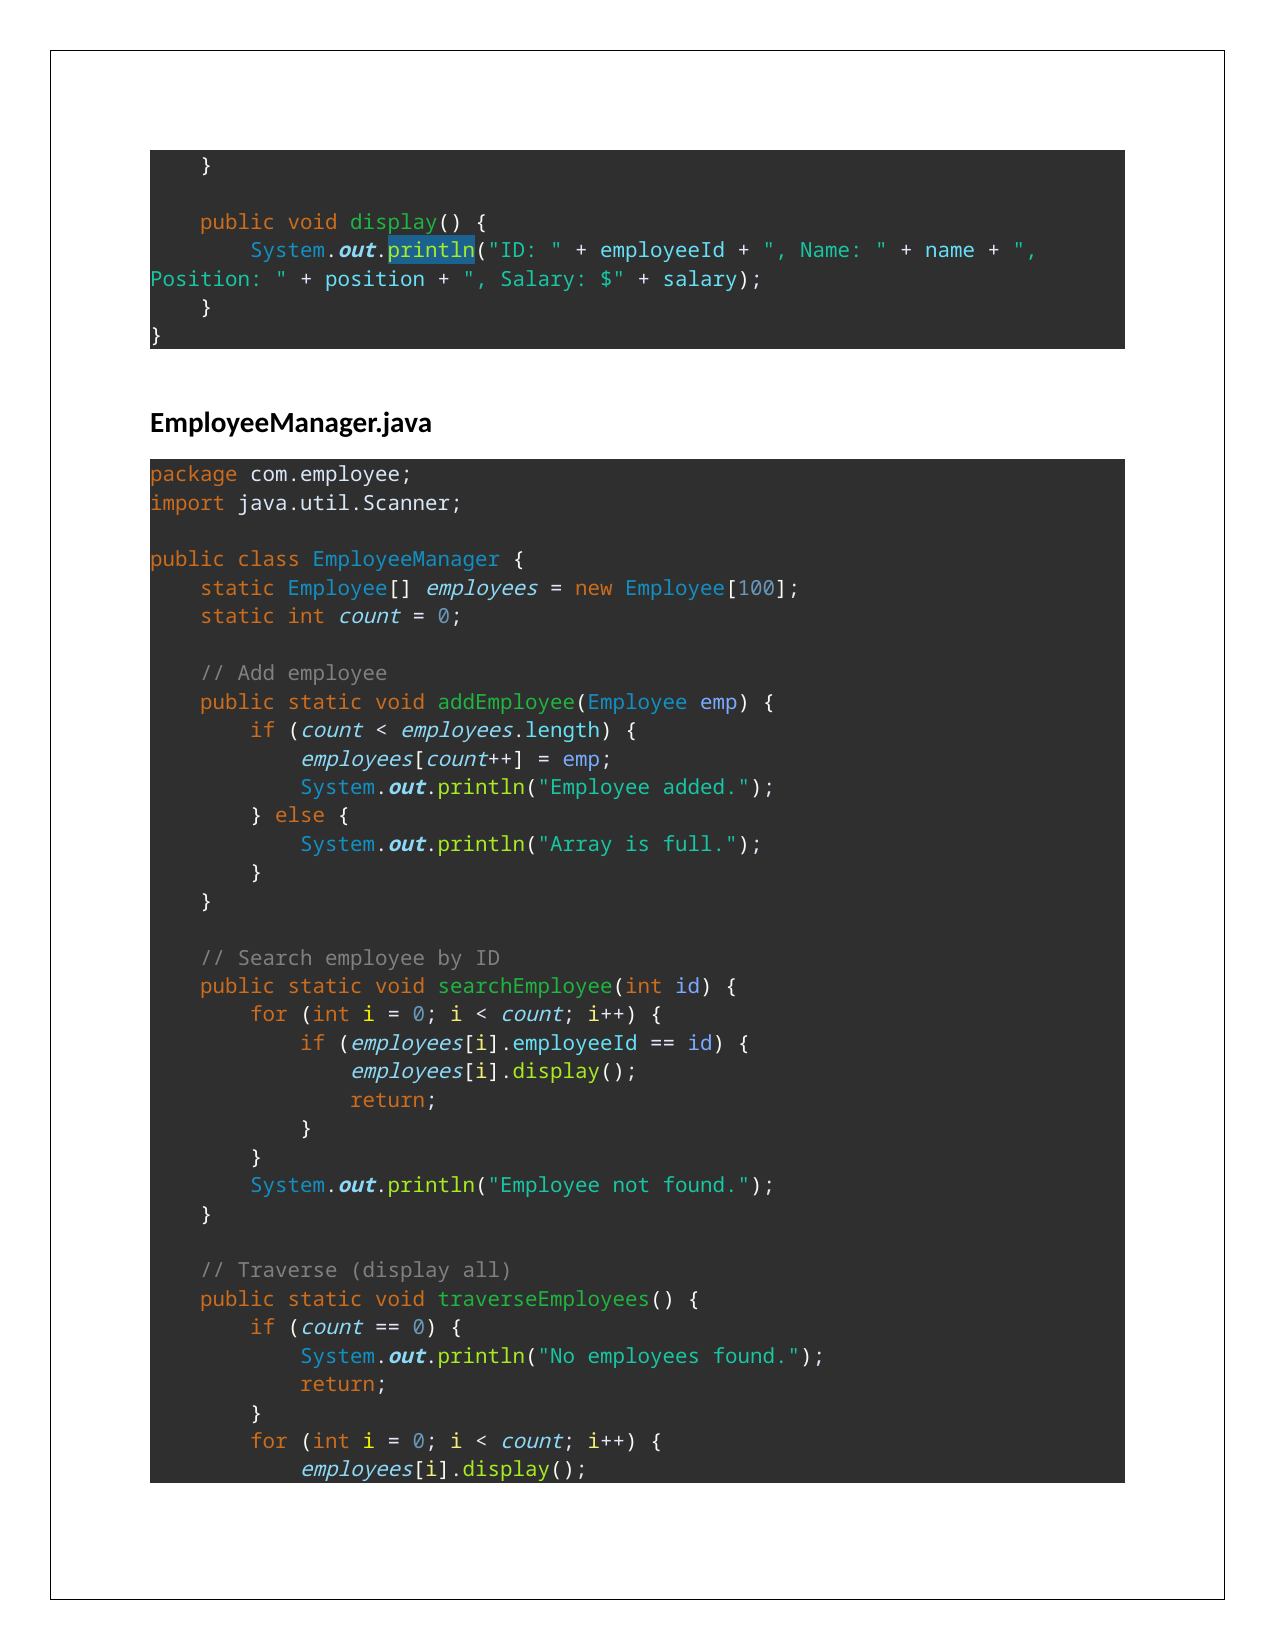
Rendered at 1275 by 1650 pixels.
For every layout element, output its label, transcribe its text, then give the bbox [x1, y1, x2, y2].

text } [150, 1398, 1125, 1426]
text // Traverse (display all) [150, 1256, 1125, 1284]
text employees[i].display(); [150, 1454, 1125, 1483]
text EmployeeManager.java [150, 404, 1125, 440]
text } [150, 1113, 1125, 1142]
text System.out.println("No employees found."); [150, 1341, 1125, 1369]
text public void display() { [150, 207, 1125, 235]
text if (employees[i].employeeId == id) { [150, 1028, 1125, 1056]
text public static void traverseEmployees() { [150, 1284, 1125, 1312]
text System.out.println("Employee added."); [150, 772, 1125, 801]
text return; [150, 1085, 1125, 1113]
text employees[count++] = emp; [150, 744, 1125, 772]
text // Add employee [150, 658, 1125, 687]
text } [150, 857, 1125, 886]
text package com.employee; [150, 459, 1125, 488]
text public class EmployeeManager { [150, 544, 1125, 573]
text } [150, 1199, 1125, 1227]
text } [150, 150, 1125, 178]
text } [150, 321, 1125, 349]
text } [150, 886, 1125, 914]
text if (count < employees.length) { [150, 715, 1125, 744]
text for (int i = 0; i < count; i++) { [150, 999, 1125, 1028]
text public static void searchEmployee(int id) { [150, 971, 1125, 999]
text employees[i].display(); [150, 1056, 1125, 1085]
text } else { [150, 801, 1125, 829]
text for (int i = 0; i < count; i++) { [150, 1426, 1125, 1454]
text import java.util.Scanner; [150, 488, 1125, 516]
text return; [150, 1369, 1125, 1398]
text } [150, 1142, 1125, 1170]
text } [150, 292, 1125, 321]
text if (count == 0) { [150, 1312, 1125, 1341]
text System.out.println("Array is full."); [150, 829, 1125, 857]
text static int count = 0; [150, 601, 1125, 630]
text System.out.println("Employee not found."); [150, 1170, 1125, 1199]
text // Search employee by ID [150, 943, 1125, 971]
text static Employee[] employees = new Employee[100]; [150, 573, 1125, 601]
text System.out.println("ID: " + employeeId + ", Name: " + name + ", Position: " + position + ", Salary: $" + salary); [150, 235, 1125, 292]
text public static void addEmployee(Employee emp) { [150, 687, 1125, 715]
